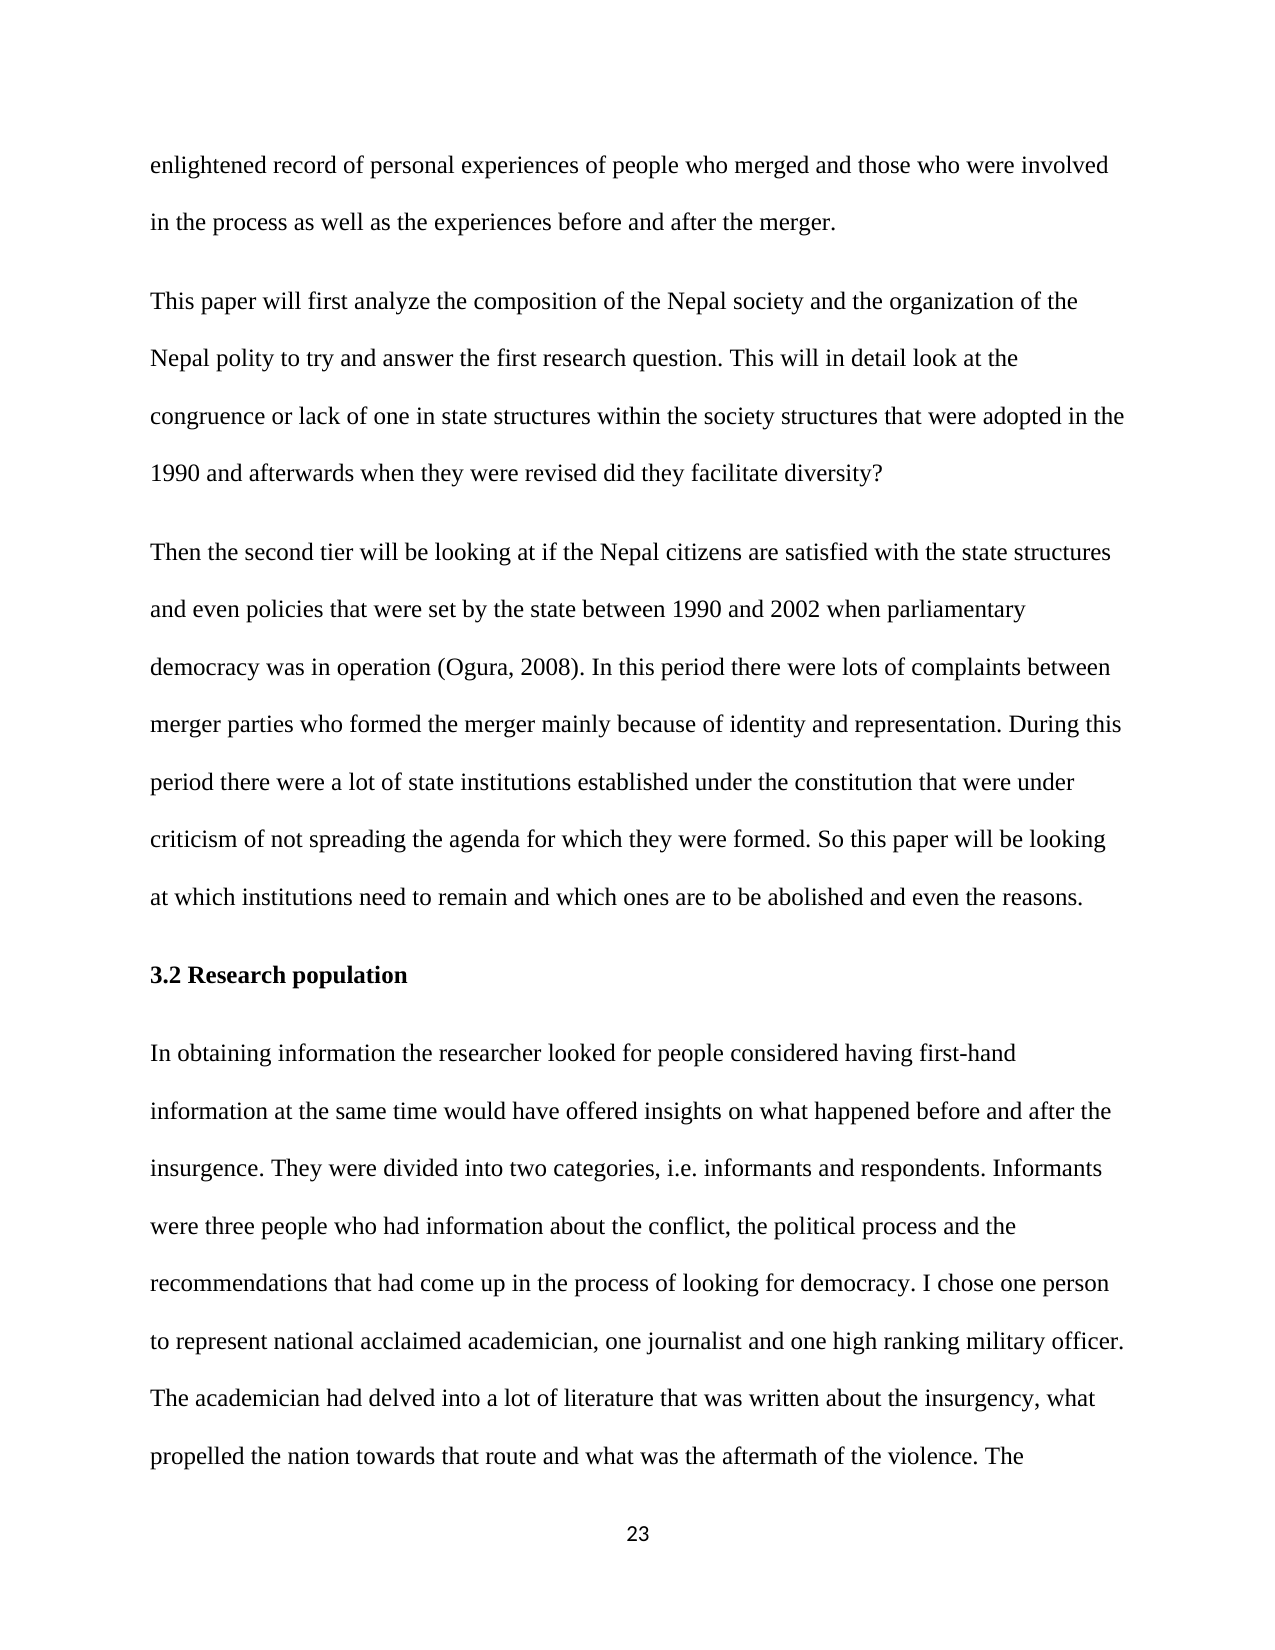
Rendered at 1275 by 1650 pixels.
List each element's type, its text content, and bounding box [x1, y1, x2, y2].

text 3.2 Research population [150, 960, 1125, 989]
text This paper will first analyze the composition of the Nepal society and the organization of the Nepal polity to try and answer the first research question. This will in detail look at the congruence or lack of one in state structures within the society structures that were adopted in the 1990 and afterwards when they were revised did they facilitate diversity? [150, 286, 1125, 487]
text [150, 150, 1125, 236]
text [150, 1038, 1125, 1469]
text Then the second tier will be looking at if the Nepal citizens are satisfied with the state structures and even policies that were set by the state between 1990 and 2002 when parliamentary democracy was in operation (Ogura, 2008). In this period there were lots of complaints between merger parties who formed the merger mainly because of identity and representation. During this period there were a lot of state institutions established under the constitution that were under criticism of not spreading the agenda for which they were formed. So this paper will be looking at which institutions need to remain and which ones are to be abolished and even the reasons. [150, 537, 1125, 910]
